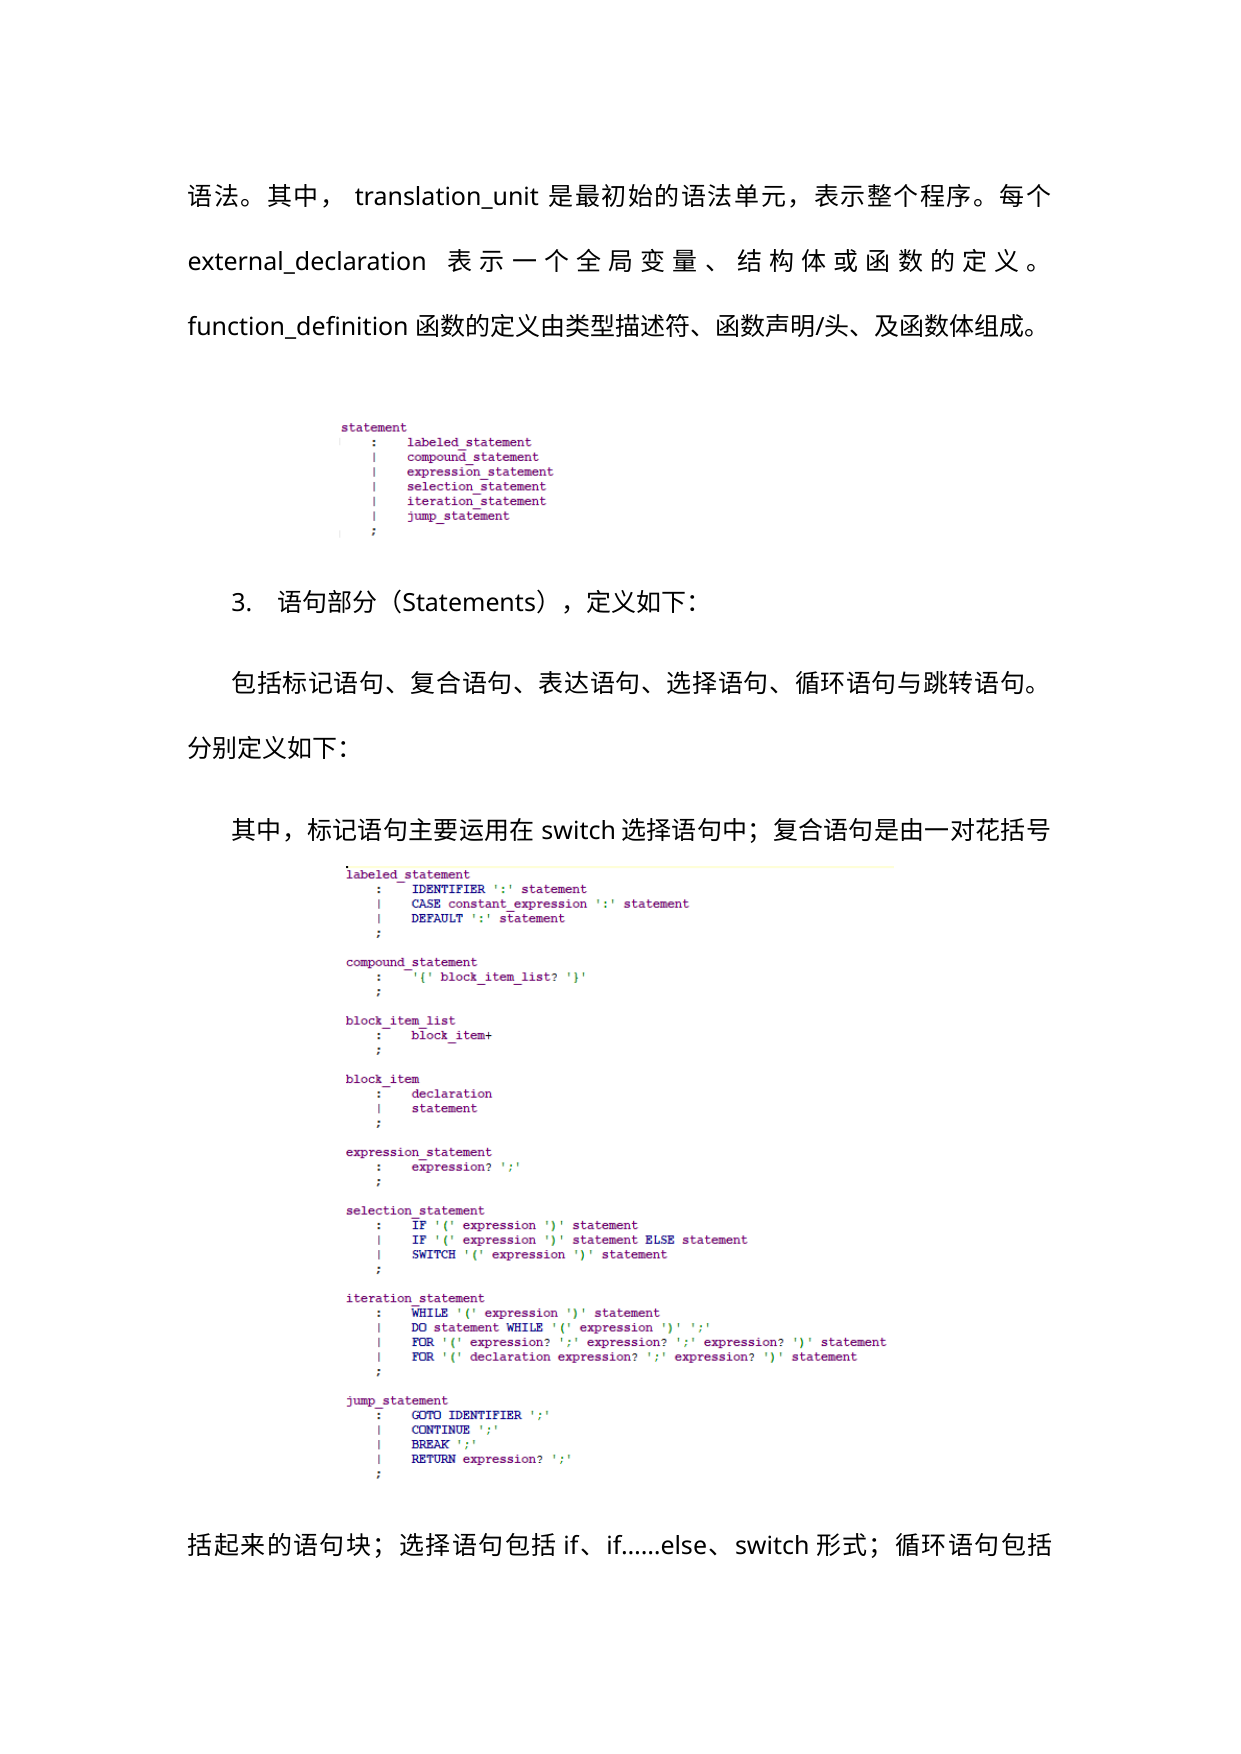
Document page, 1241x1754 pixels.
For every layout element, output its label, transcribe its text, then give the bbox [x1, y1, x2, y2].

picture [345, 866, 894, 1487]
text 包括标记语句、复合语句、表达语句、选择语句、循环语句与跳转语句。分别定义如下： [187, 649, 1053, 779]
list 语句部分（Statements），定义如下： [231, 373, 1053, 633]
picture [339, 421, 559, 543]
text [187, 796, 1053, 1576]
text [187, 162, 1053, 357]
